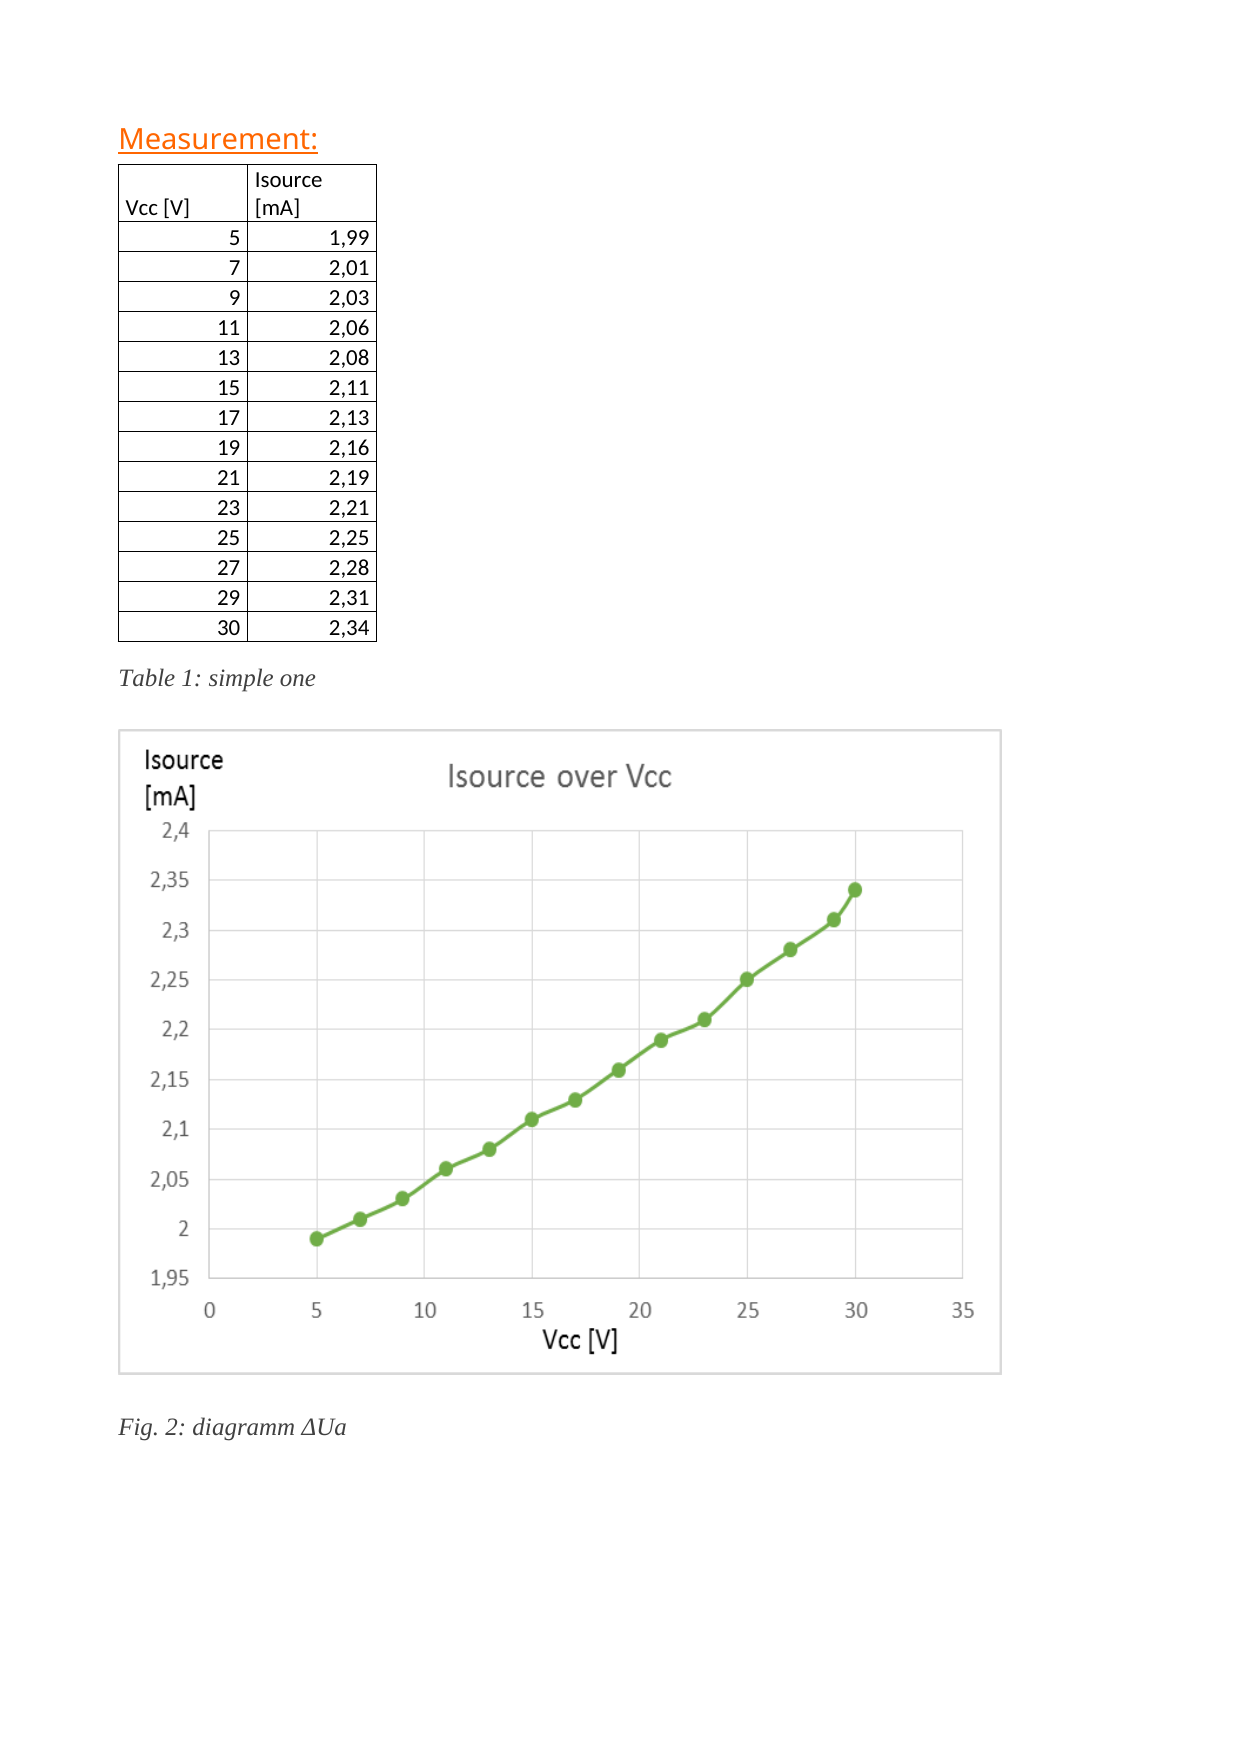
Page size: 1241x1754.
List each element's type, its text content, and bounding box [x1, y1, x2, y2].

table_cell 2,21 [248, 492, 376, 521]
table_header Isource [mA] [248, 165, 376, 221]
table_cell 19 [119, 432, 247, 461]
table_cell 21 [119, 462, 247, 491]
table_cell 2,31 [248, 582, 376, 611]
table_cell 7 [119, 252, 247, 281]
picture [118, 729, 1002, 1375]
table_cell 2,34 [248, 612, 376, 641]
table_header Vcc [V] [119, 165, 247, 221]
table_cell 27 [119, 552, 247, 581]
table_cell 15 [119, 372, 247, 401]
table_cell 11 [119, 312, 247, 341]
text Fig. 2: diagramm ΔUa [118, 1412, 1032, 1441]
table_cell 2,16 [248, 432, 376, 461]
table_cell 2,13 [248, 402, 376, 431]
table_cell 23 [119, 492, 247, 521]
table_cell 2,08 [248, 342, 376, 371]
table_cell 2,19 [248, 462, 376, 491]
table_cell 5 [119, 222, 247, 251]
table_cell 9 [119, 282, 247, 311]
table_cell 30 [119, 612, 247, 641]
table_cell 17 [119, 402, 247, 431]
text Table 1: simple one [118, 663, 1032, 692]
table_cell 25 [119, 522, 247, 551]
subtitle Measurement: [118, 118, 1122, 158]
table_cell 2,11 [248, 372, 376, 401]
table_cell 1,99 [248, 222, 376, 251]
table_cell 13 [119, 342, 247, 371]
table_cell 2,25 [248, 522, 376, 551]
table_cell 2,01 [248, 252, 376, 281]
table_cell 2,03 [248, 282, 376, 311]
table_cell 2,06 [248, 312, 376, 341]
table_cell 29 [119, 582, 247, 611]
table_cell 2,28 [248, 552, 376, 581]
